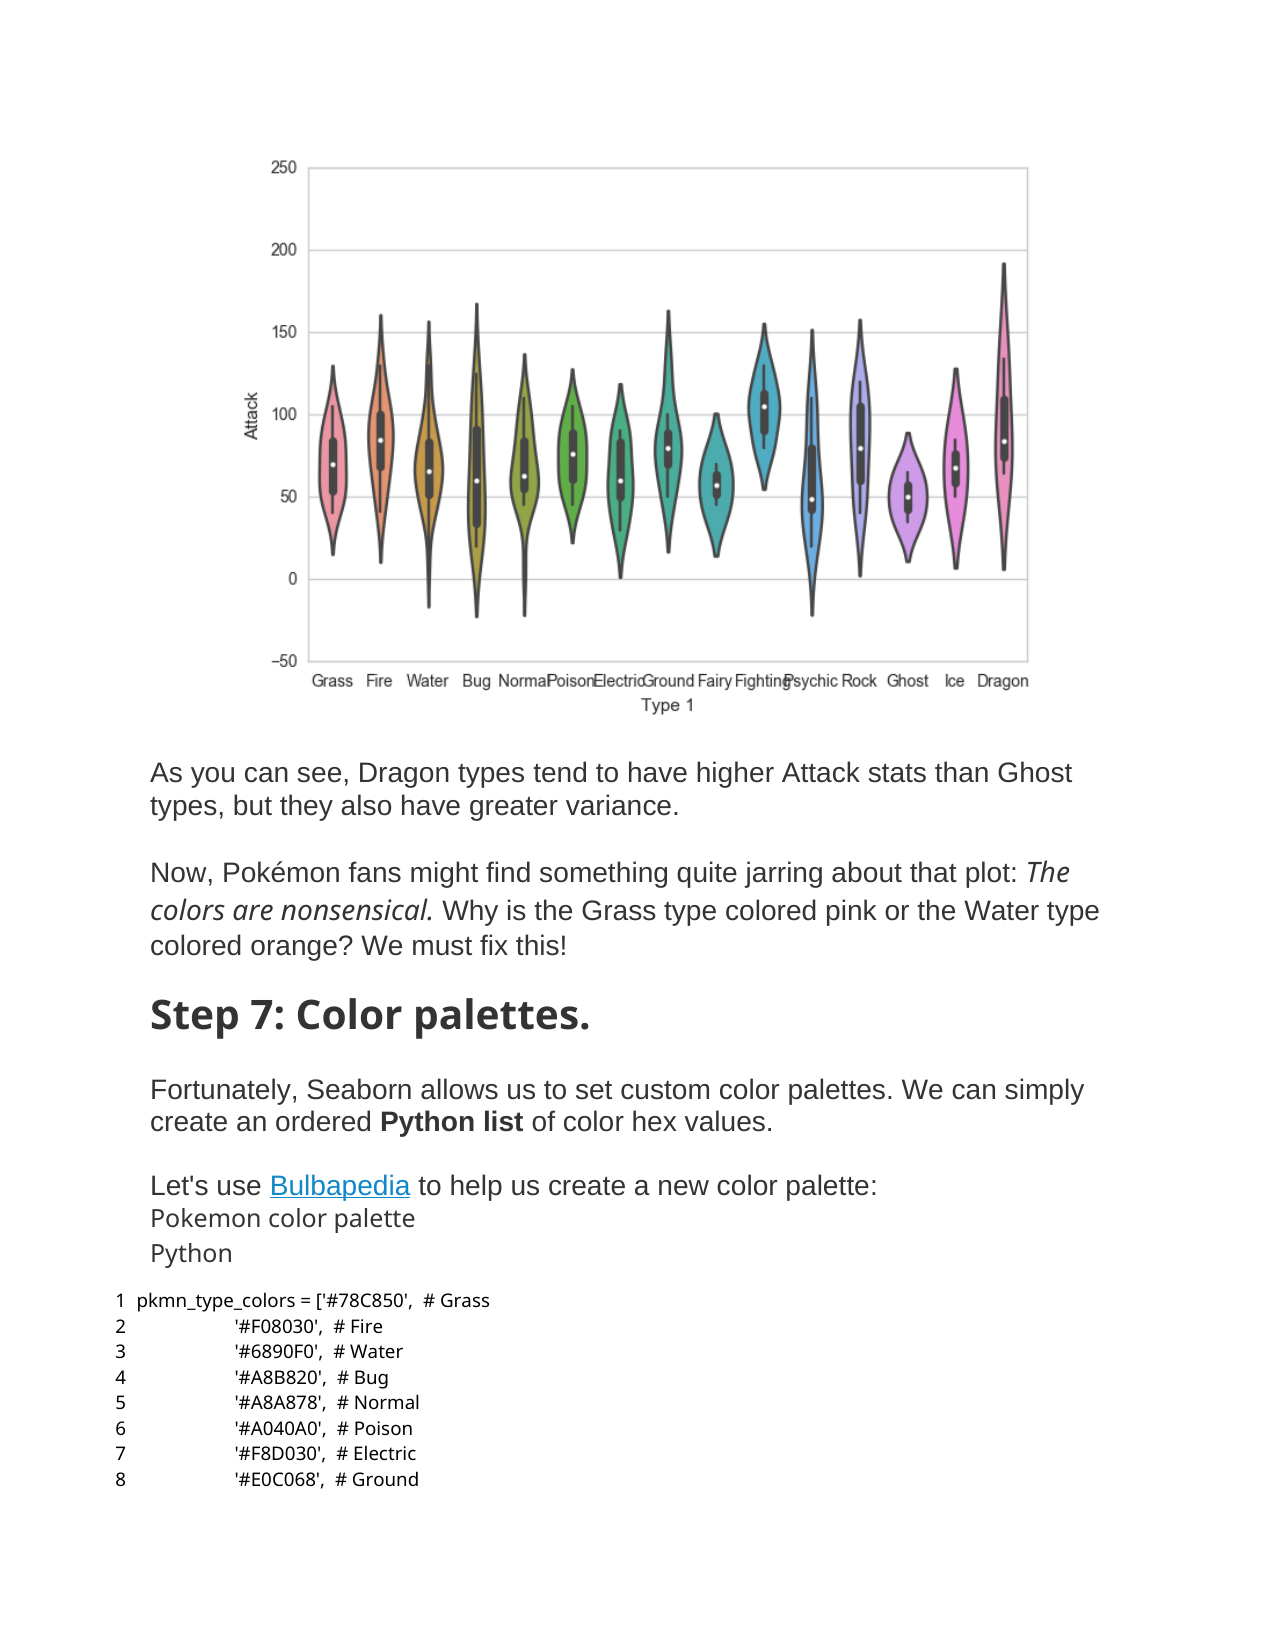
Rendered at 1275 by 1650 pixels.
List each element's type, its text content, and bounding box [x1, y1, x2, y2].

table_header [106, 1286, 135, 1493]
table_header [135, 1286, 1133, 1493]
text As you can see, Dragon types tend to have higher Attack stats than Ghost types, but they also have greater variance. [150, 756, 1125, 821]
text Let's use Bulbapedia to help us create a new color palette: [150, 1169, 1125, 1201]
picture [234, 150, 1040, 725]
text Pokemon color palette [150, 1201, 1125, 1235]
text Fortunately, Seaborn allows us to set custom color palettes. We can simply create an ordered Python list of color hex values. [150, 1073, 1125, 1137]
text Step 7: Color palettes. [150, 986, 1125, 1041]
text Python [150, 1235, 1125, 1269]
text Now, Pokémon fans might find something quite jarring about that plot: The colors are nonsensical. Why is the Grass type colored pink or the Water type colored orange? We must fix this! [150, 852, 1125, 961]
